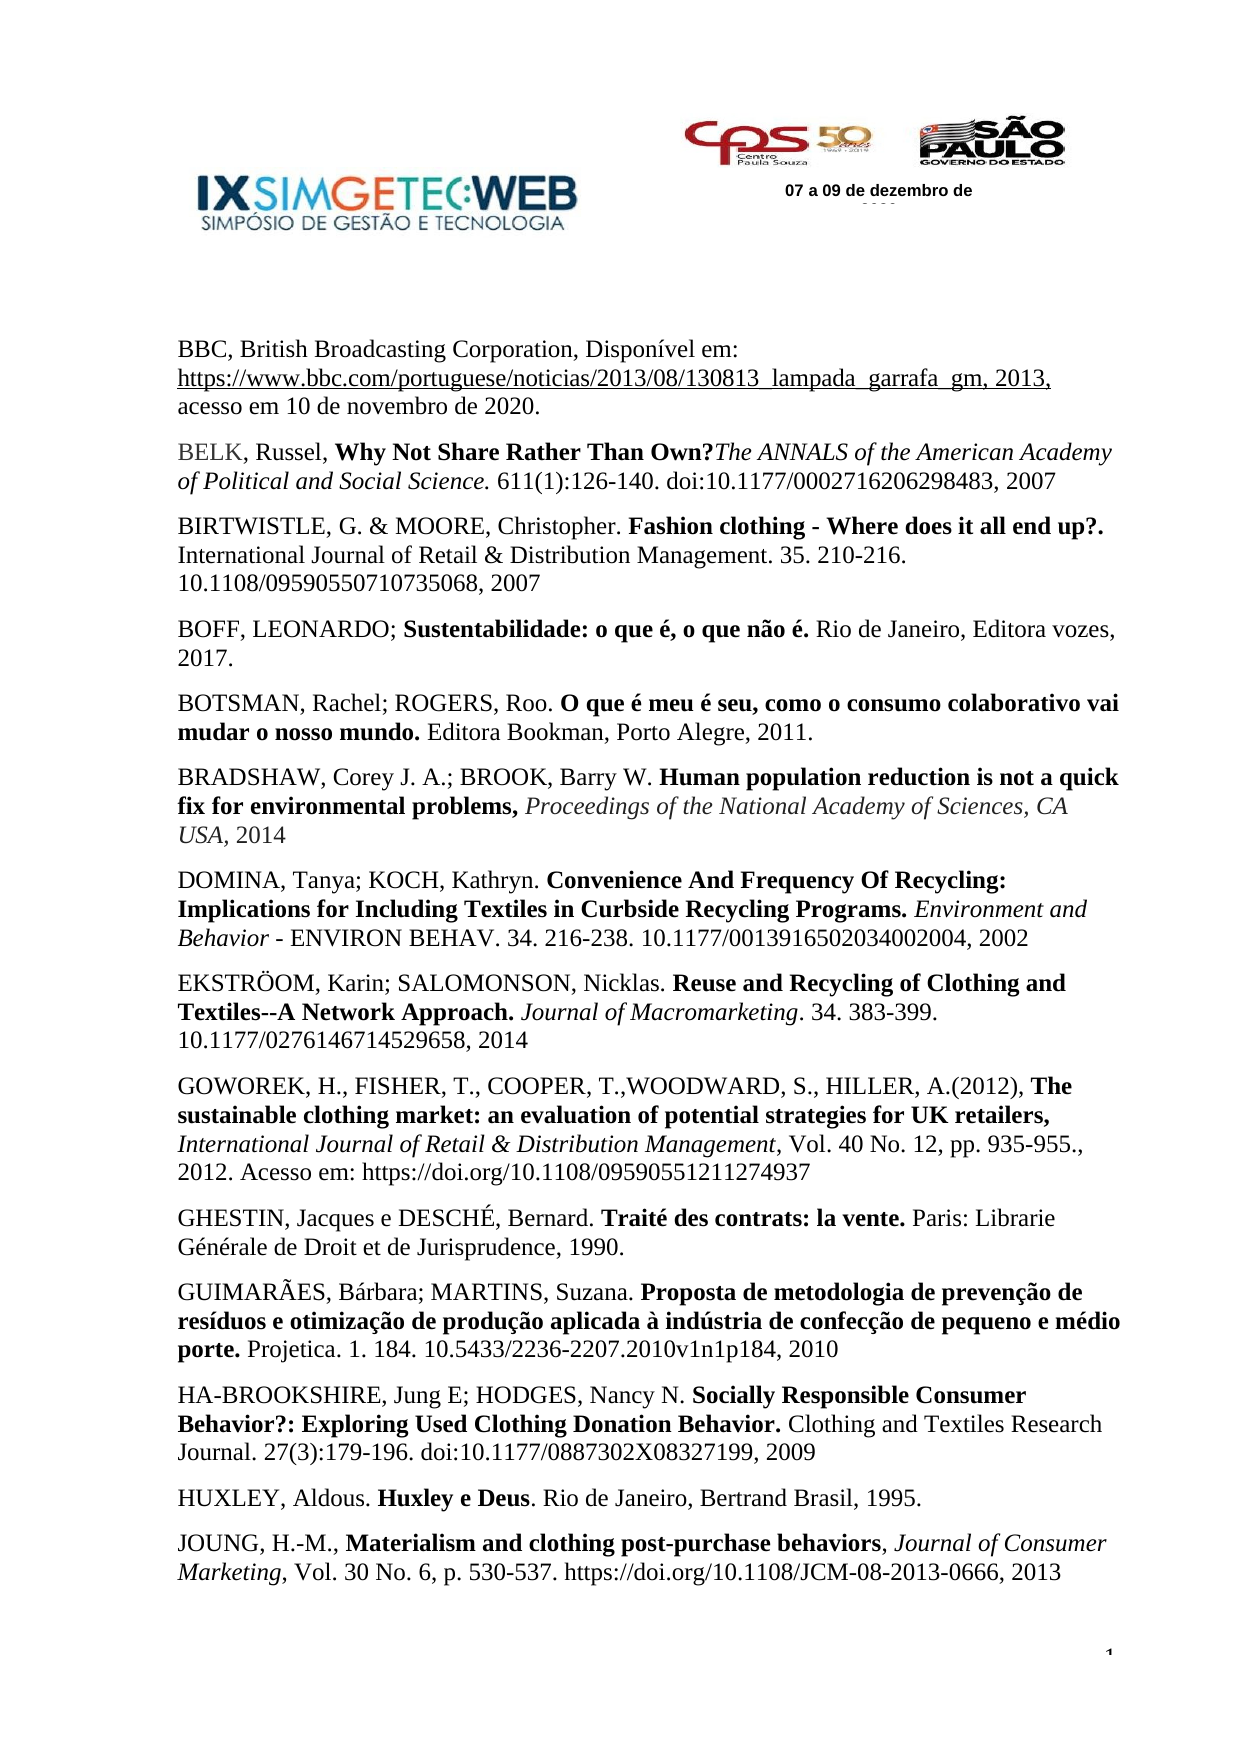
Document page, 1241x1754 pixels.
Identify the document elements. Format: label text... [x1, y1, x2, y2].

text BOTSMAN, Rachel; ROGERS, Roo. O que é meu é seu, como o consumo colaborativo vai mudar o nosso mundo. Editora Bookman, Porto Alegre, 2011. [177, 688, 1121, 746]
text GHESTIN, Jacques e DESCHÉ, Bernard. Traité des contrats: la vente. Paris: Librarie Générale de Droit et de Jurisprudence, 1990. [177, 1203, 1057, 1260]
text GUIMARÃES, Bárbara; MARTINS, Suzana. Proposta de metodologia de prevenção de resíduos e otimização de produção aplicada à indústria de confecção de pequeno e médio porte. Projetica. 1. 184. 10.5433/2236-2207.2010v1n1p184, 2010 [177, 1277, 1123, 1363]
text JOUNG, H.-M., Materialism and clothing post-purchase behaviors, Journal of Consumer Marketing, Vol. 30 No. 6, p. 530-537. https://doi.org/10.1108/JCM-08-2013-0666, 2013 [177, 1528, 1108, 1586]
text BOFF, LEONARDO; Sustentabilidade: o que é, o que não é. Rio de Janeiro, Editora vozes, 2017. [177, 614, 1117, 672]
picture [188, 167, 582, 238]
text EKSTRÖOM, Karin; SALOMONSON, Nicklas. Reuse and Recycling of Clothing and Textiles--A Network Approach. Journal of Macromarketing. 34. 383-399. [177, 968, 1066, 1026]
text BIRTWISTLE, G. & MOORE, Christopher. Fashion clothing - Where does it all end up?. [177, 511, 1134, 540]
text BBC, British Broadcasting Corporation, Disponível em: https://www.bbc.com/portuguese/noticias/2013/08/130813_lampada_garrafa_gm, 2013, acesso em 10 de novembro de 2020. [177, 334, 1098, 420]
text GOWOREK, H., FISHER, T., COOPER, T.,WOODWARD, S., HILLER, A.(2012), The [177, 1071, 1134, 1100]
text BRADSHAW, Corey J. A.; BROOK, Barry W. Human population reduction is not a quick fix for environmental problems, Proceedings of the National Academy of Sciences, CA USA, 2014 [177, 762, 1119, 848]
text International Journal of Retail & Distribution Management. 35. 210-216. 10.1108/09590550710735068, 2007 [177, 540, 909, 597]
text sustainable clothing market: an evaluation of potential strategies for UK retailers, International Journal of Retail & Distribution Management, Vol. 40 No. 12, pp. 935-955., 2012. Acesso em: https://doi.org/10.1108/09590551211274937 [177, 1100, 1085, 1186]
text DOMINA, Tanya; KOCH, Kathryn. Convenience And Frequency Of Recycling: Implications for Including Textiles in Curbside Recycling Programs. Environment and Behavior - ENVIRON BEHAV. 34. 216-238. 10.1177/0013916502034002004, 2002 [177, 865, 1089, 952]
picture [680, 113, 1072, 168]
text HA-BROOKSHIRE, Jung E; HODGES, Nancy N. Socially Responsible Consumer Behavior?: Exploring Used Clothing Donation Behavior. Clothing and Textiles Research Journal. 27(3):179-196. doi:10.1177/0887302X08327199, 2009 [177, 1380, 1104, 1466]
text BELK, Russel, Why Not Share Rather Than Own?The ANNALS of the American Academy of Political and Social Science. 611(1):126-140. doi:10.1177/0002716206298483, 2007 [177, 437, 1114, 494]
text 10.1177/0276146714529658, 2014 [177, 1026, 1134, 1054]
text HUXLEY, Aldous. Huxley e Deus. Rio de Janeiro, Bertrand Brasil, 1995. [177, 1483, 1134, 1512]
